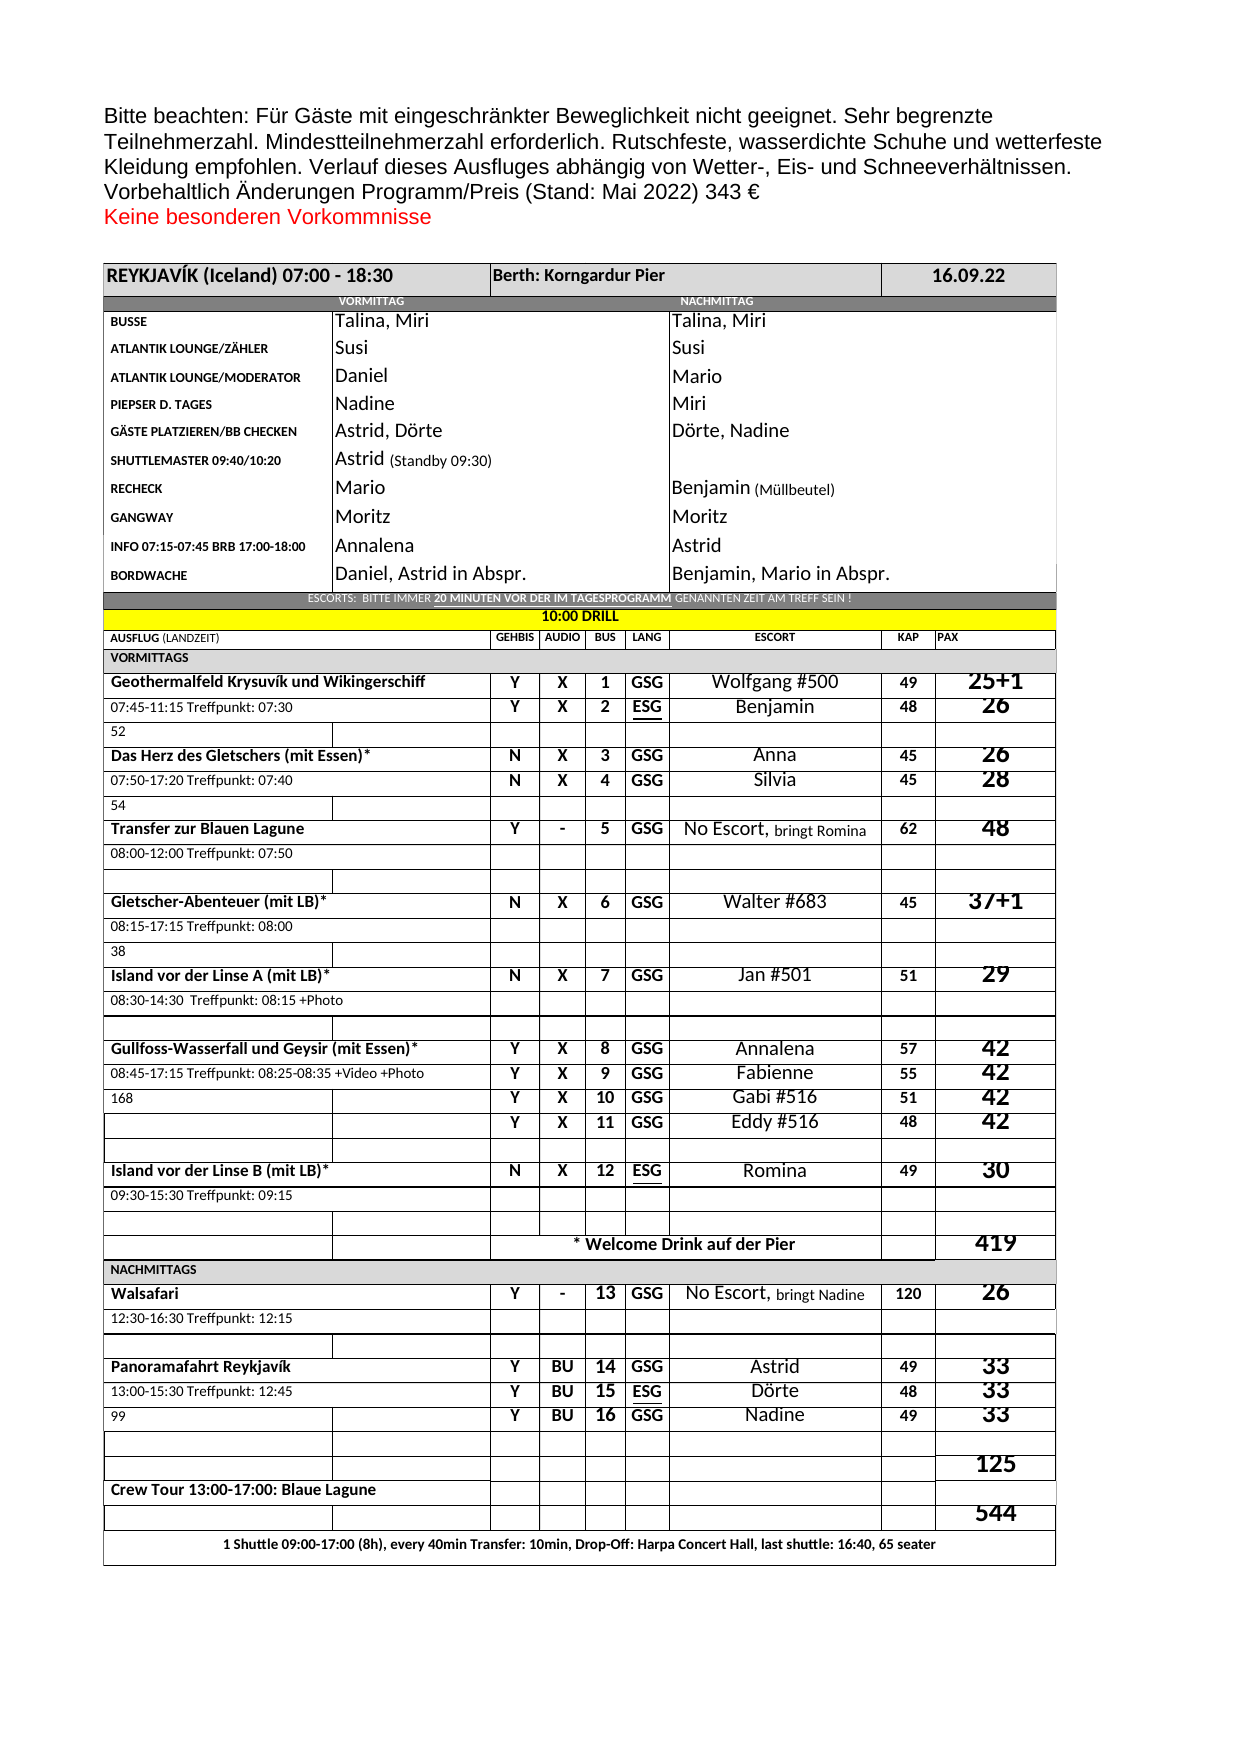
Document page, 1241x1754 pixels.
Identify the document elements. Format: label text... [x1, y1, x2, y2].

text Vorbehaltlich Änderungen Programm/Preis (Stand: Mai 2022) 343 € [103, 179, 1137, 204]
text Bitte beachten: Für Gäste mit eingeschränkter Beweglichkeit nicht geeignet. Sehr begrenzte Teilnehmerzahl. Mindestteilnehmerzahl erforderlich. Rutschfeste, wasserdichte Schuhe und wetterfeste Kleidung empfohlen. Verlauf dieses Ausfluges abhängig von Wetter-, Eis- und Schneeverhältnissen. [103, 103, 1137, 179]
text Keine besonderen Vorkommnisse [103, 204, 1137, 1598]
